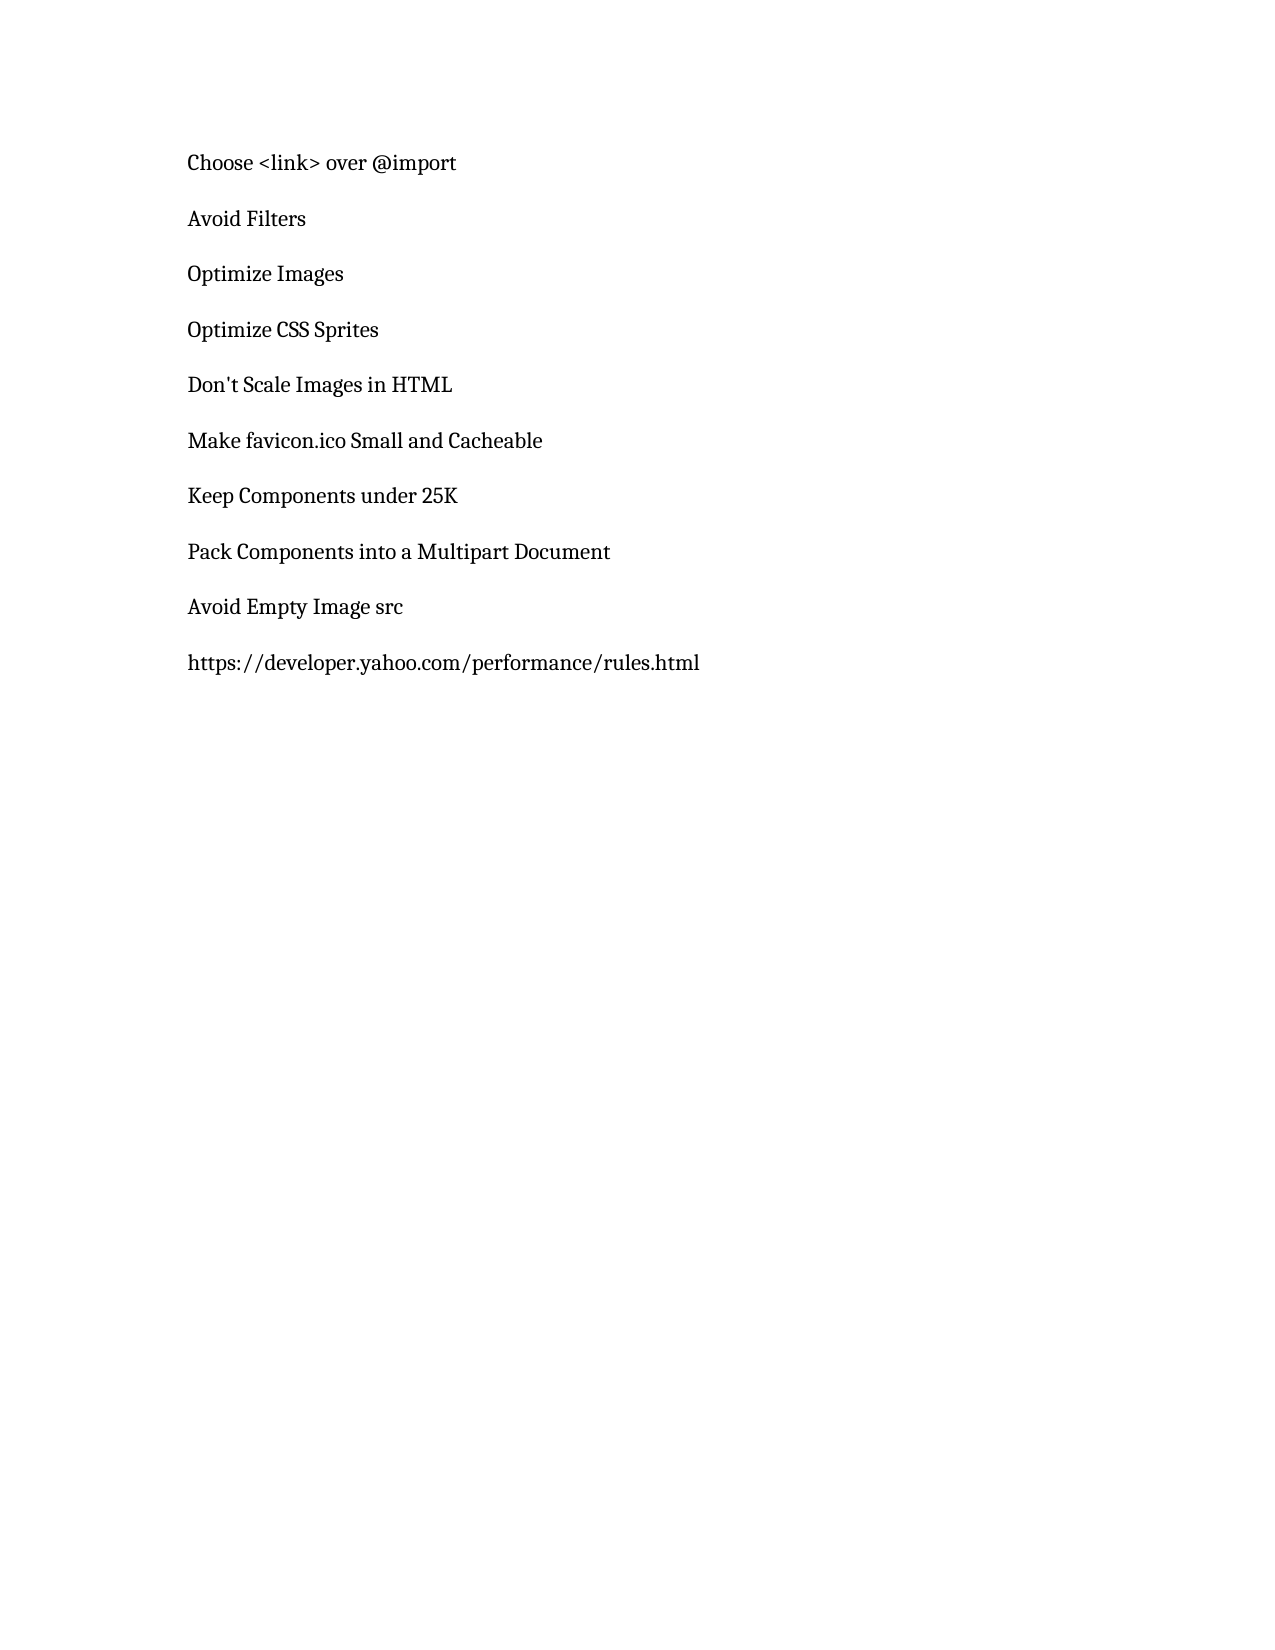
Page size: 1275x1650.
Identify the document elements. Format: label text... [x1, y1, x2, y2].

subtitle Avoid Filters [187, 206, 1125, 232]
subtitle Choose <link> over @import [187, 150, 1125, 176]
subtitle Optimize Images [187, 261, 1125, 287]
subtitle https://developer.yahoo.com/performance/rules.html [187, 650, 1125, 676]
subtitle Optimize CSS Sprites [187, 317, 1125, 343]
subtitle Make favicon.ico Small and Cacheable [187, 428, 1125, 454]
subtitle Don't Scale Images in HTML [187, 372, 1125, 398]
subtitle Pack Components into a Multipart Document [187, 539, 1125, 565]
subtitle Avoid Empty Image src [187, 594, 1125, 621]
subtitle Keep Components under 25K [187, 483, 1125, 509]
